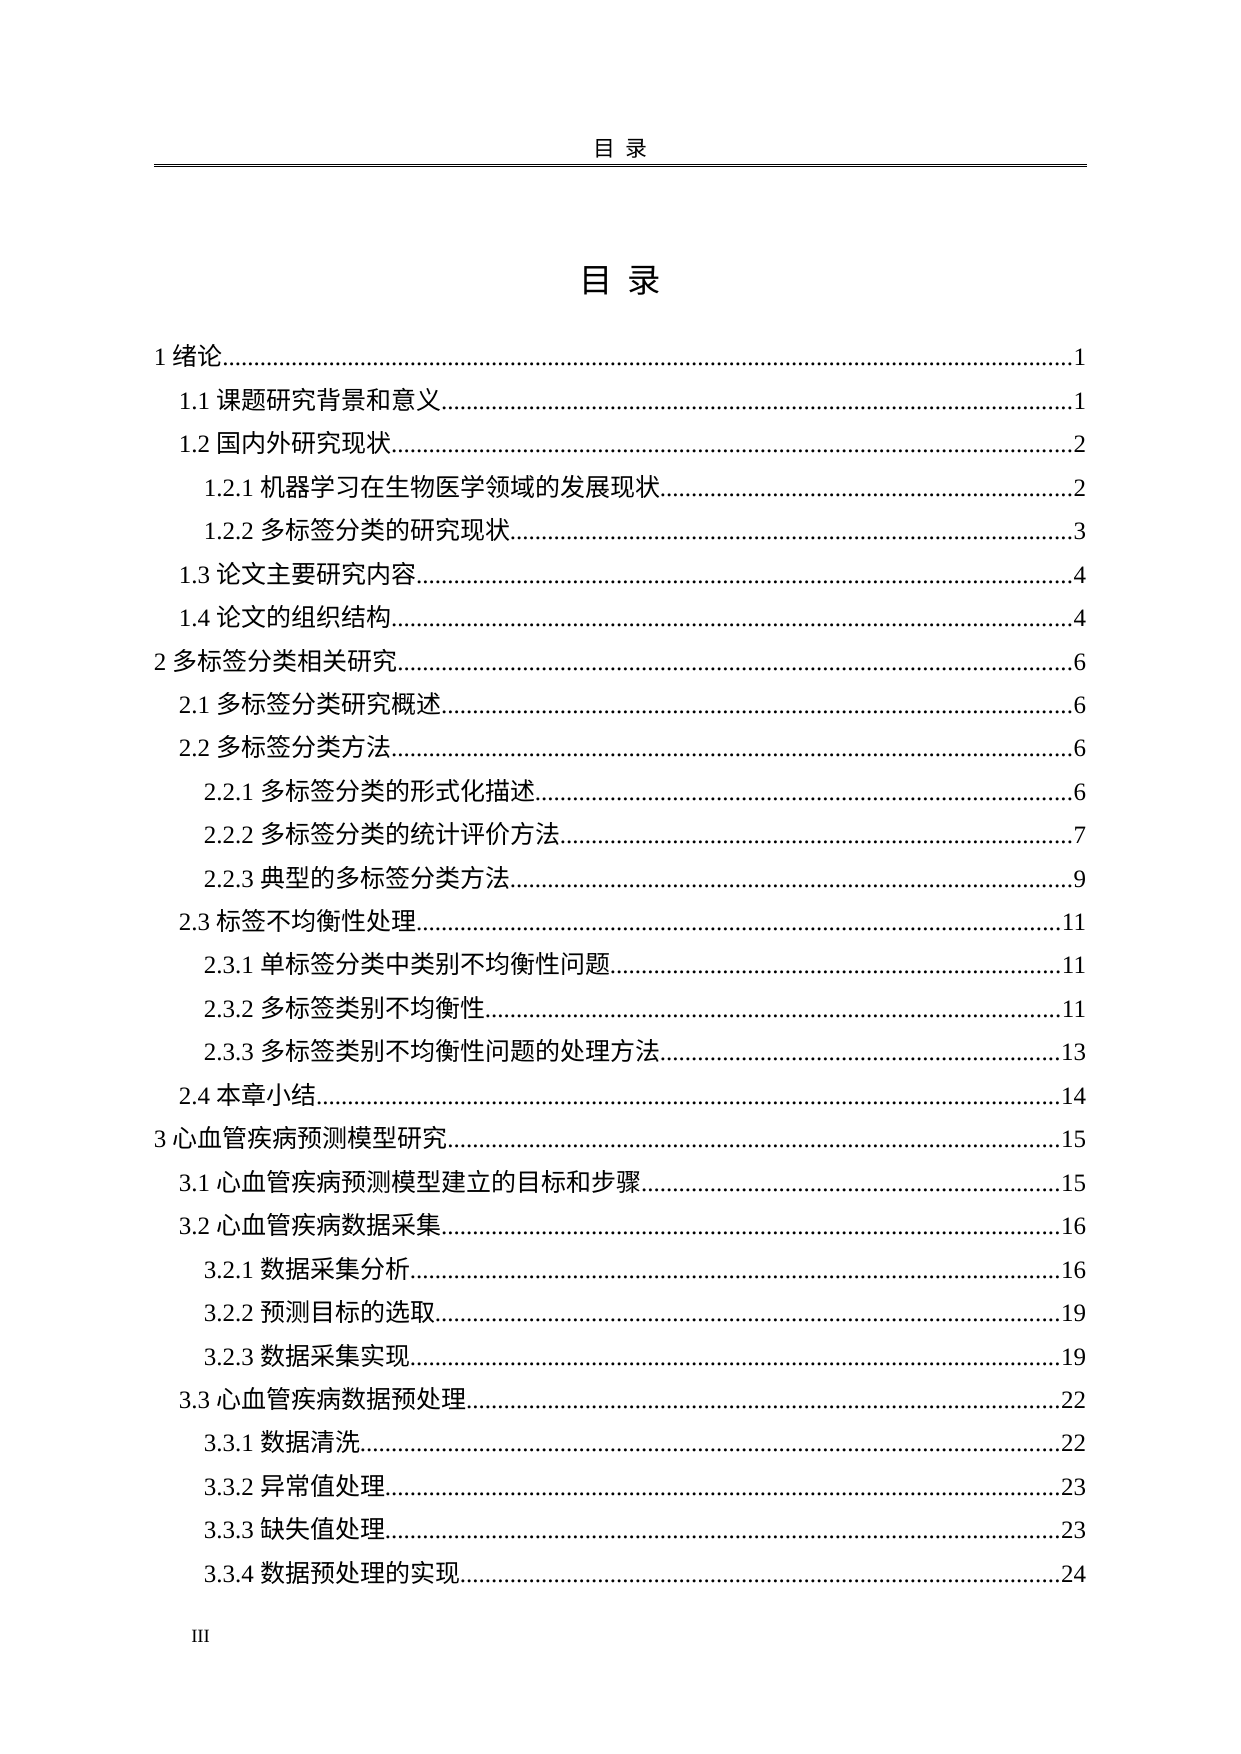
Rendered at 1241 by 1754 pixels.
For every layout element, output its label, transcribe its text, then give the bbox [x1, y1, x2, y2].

text 2 多标签分类相关研究 6 [153, 641, 1087, 677]
text 2.2.2 多标签分类的统计评价方法 7 [203, 815, 1087, 851]
text 2.3.1 单标签分类中类别不均衡性问题 11 [203, 945, 1087, 981]
text 目 录 [153, 254, 1087, 302]
text 1.4 论文的组织结构 4 [178, 597, 1087, 634]
text 3.2.1 数据采集分析 16 [203, 1249, 1087, 1285]
text 3.2 心血管疾病数据采集 16 [178, 1206, 1087, 1242]
text 1.3 论文主要研究内容 4 [178, 554, 1087, 590]
text 3.2.3 数据采集实现 19 [203, 1336, 1087, 1372]
text 1.2.2 多标签分类的研究现状 3 [203, 511, 1087, 547]
text 2.3.3 多标签类别不均衡性问题的处理方法 13 [203, 1032, 1087, 1068]
text 2.1 多标签分类研究概述 6 [178, 684, 1087, 721]
text 3.3 心血管疾病数据预处理 22 [178, 1379, 1087, 1416]
text 2.3 标签不均衡性处理 11 [178, 902, 1087, 938]
text 2.2.1 多标签分类的形式化描述 6 [203, 771, 1087, 807]
text 1.2.1 机器学习在生物医学领域的发展现状 2 [203, 467, 1087, 503]
text 3 心血管疾病预测模型研究 15 [153, 1119, 1087, 1155]
text 2.2.3 典型的多标签分类方法 9 [203, 858, 1087, 894]
text 3.3.1 数据清洗 22 [203, 1423, 1087, 1459]
text 3.3.3 缺失值处理 23 [203, 1510, 1087, 1546]
text 3.3.4 数据预处理的实现 24 [203, 1553, 1087, 1589]
text 2.2 多标签分类方法 6 [178, 728, 1087, 764]
text 3.3.2 异常值处理 23 [203, 1466, 1087, 1502]
text 3.1 心血管疾病预测模型建立的目标和步骤 15 [178, 1162, 1087, 1198]
text 1.2 国内外研究现状 2 [178, 424, 1087, 460]
text 3.2.2 预测目标的选取 19 [203, 1292, 1087, 1329]
text 2.4 本章小结 14 [178, 1075, 1087, 1112]
text 1 绪论 1 [153, 337, 1087, 373]
text 1.1 课题研究背景和意义 1 [178, 380, 1087, 417]
text 2.3.2 多标签类别不均衡性 11 [203, 988, 1087, 1025]
